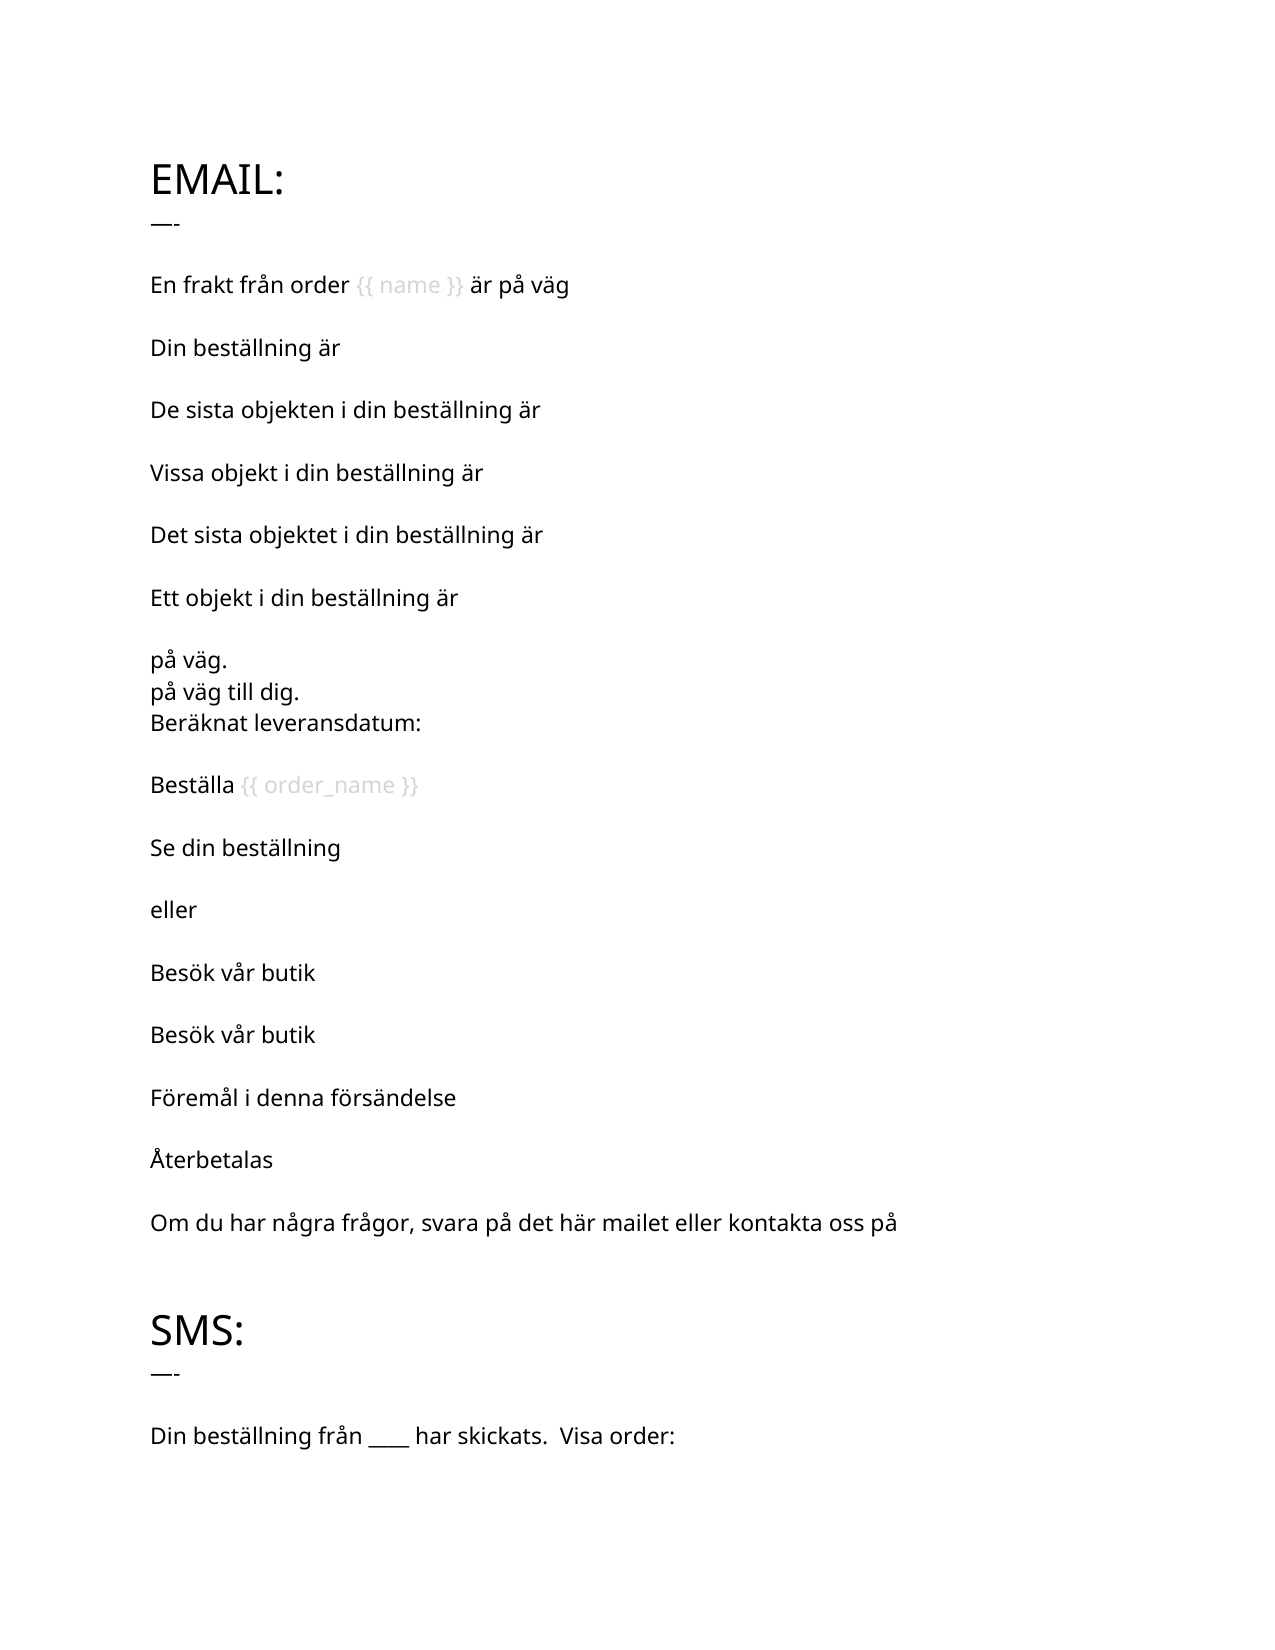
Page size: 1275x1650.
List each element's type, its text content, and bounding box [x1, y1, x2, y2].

text eller [150, 894, 1125, 926]
text Se din beställning [150, 832, 1125, 863]
subtitle SMS: [150, 1301, 1125, 1357]
text Besök vår butik [150, 957, 1125, 988]
text Återbetalas [150, 1144, 1125, 1176]
text De sista objekten i din beställning är [150, 394, 1125, 426]
text Din beställning är [150, 332, 1125, 363]
text —- [150, 1357, 1125, 1388]
text på väg till dig. [150, 676, 1125, 707]
text Om du har några frågor, svara på det här mailet eller kontakta oss på [150, 1207, 1125, 1238]
text Beställa {{ order_name }} [150, 769, 1125, 801]
text Föremål i denna försändelse [150, 1082, 1125, 1113]
text En frakt från order {{ name }} är på väg [150, 269, 1125, 301]
text på väg. [150, 644, 1125, 676]
text Beräknat leveransdatum: [150, 707, 1125, 738]
text Besök vår butik [150, 1019, 1125, 1051]
text Ett objekt i din beställning är [150, 582, 1125, 613]
text Din beställning från ____ har skickats. Visa order: [150, 1420, 1125, 1451]
text —- [150, 207, 1125, 238]
subtitle EMAIL: [150, 150, 1125, 207]
text Vissa objekt i din beställning är [150, 457, 1125, 488]
text Det sista objektet i din beställning är [150, 519, 1125, 551]
